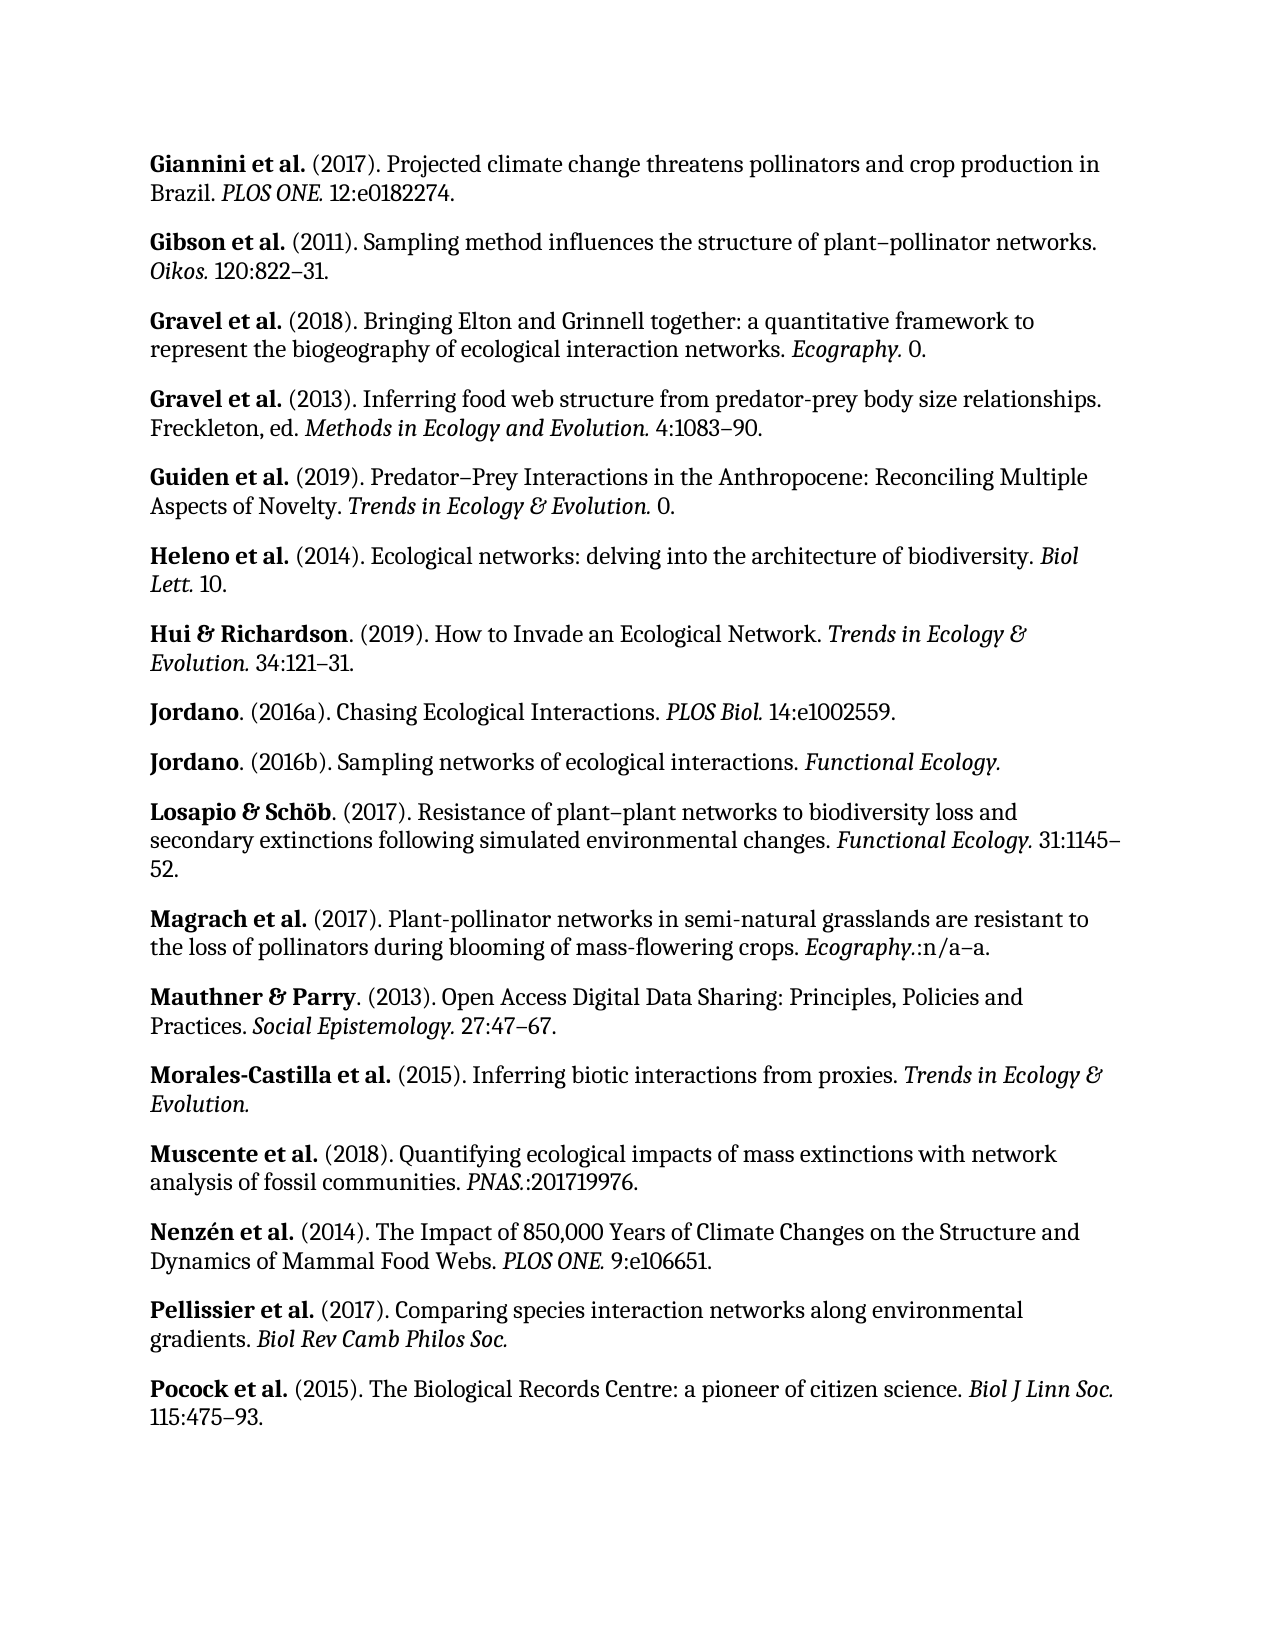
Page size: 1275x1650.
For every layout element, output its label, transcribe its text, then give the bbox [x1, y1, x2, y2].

text Muscente et al. (2018). Quantifying ecological impacts of mass extinctions with network analysis of fossil communities. PNAS.:201719976. [150, 1139, 1125, 1197]
text Jordano. (2016b). Sampling networks of ecological interactions. Functional Ecology. [150, 748, 1125, 777]
text Guiden et al. (2019). Predator–Prey Interactions in the Anthropocene: Reconciling Multiple Aspects of Novelty. Trends in Ecology & Evolution. 0. [150, 463, 1125, 521]
text Morales-Castilla et al. (2015). Inferring biotic interactions from proxies. Trends in Ecology & Evolution. [150, 1061, 1125, 1119]
text Losapio & Schöb. (2017). Resistance of plant–plant networks to biodiversity loss and secondary extinctions following simulated environmental changes. Functional Ecology. 31:1145–52. [150, 797, 1125, 884]
text Nenzén et al. (2014). The Impact of 850,000 Years of Climate Changes on the Structure and Dynamics of Mammal Food Webs. PLOS ONE. 9:e106651. [150, 1218, 1125, 1275]
text Heleno et al. (2014). Ecological networks: delving into the architecture of biodiversity. Biol Lett. 10. [150, 542, 1125, 599]
text Pellissier et al. (2017). Comparing species interaction networks along environmental gradients. Biol Rev Camb Philos Soc. [150, 1296, 1125, 1354]
text Giannini et al. (2017). Projected climate change threatens pollinators and crop production in Brazil. PLOS ONE. 12:e0182274. [150, 150, 1125, 207]
text Magrach et al. (2017). Plant-pollinator networks in semi-natural grasslands are resistant to the loss of pollinators during blooming of mass-flowering crops. Ecography.:n/a–a. [150, 904, 1125, 962]
text Gravel et al. (2013). Inferring food web structure from predator-prey body size relationships. Freckleton, ed. Methods in Ecology and Evolution. 4:1083–90. [150, 385, 1125, 442]
text Pocock et al. (2015). The Biological Records Centre: a pioneer of citizen science. Biol J Linn Soc. 115:475–93. [150, 1374, 1125, 1432]
text Gibson et al. (2011). Sampling method influences the structure of plant–pollinator networks. Oikos. 120:822–31. [150, 228, 1125, 286]
text Mauthner & Parry. (2013). Open Access Digital Data Sharing: Principles, Policies and Practices. Social Epistemology. 27:47–67. [150, 983, 1125, 1040]
text Jordano. (2016a). Chasing Ecological Interactions. PLOS Biol. 14:e1002559. [150, 698, 1125, 727]
text Hui & Richardson. (2019). How to Invade an Ecological Network. Trends in Ecology & Evolution. 34:121–31. [150, 620, 1125, 677]
